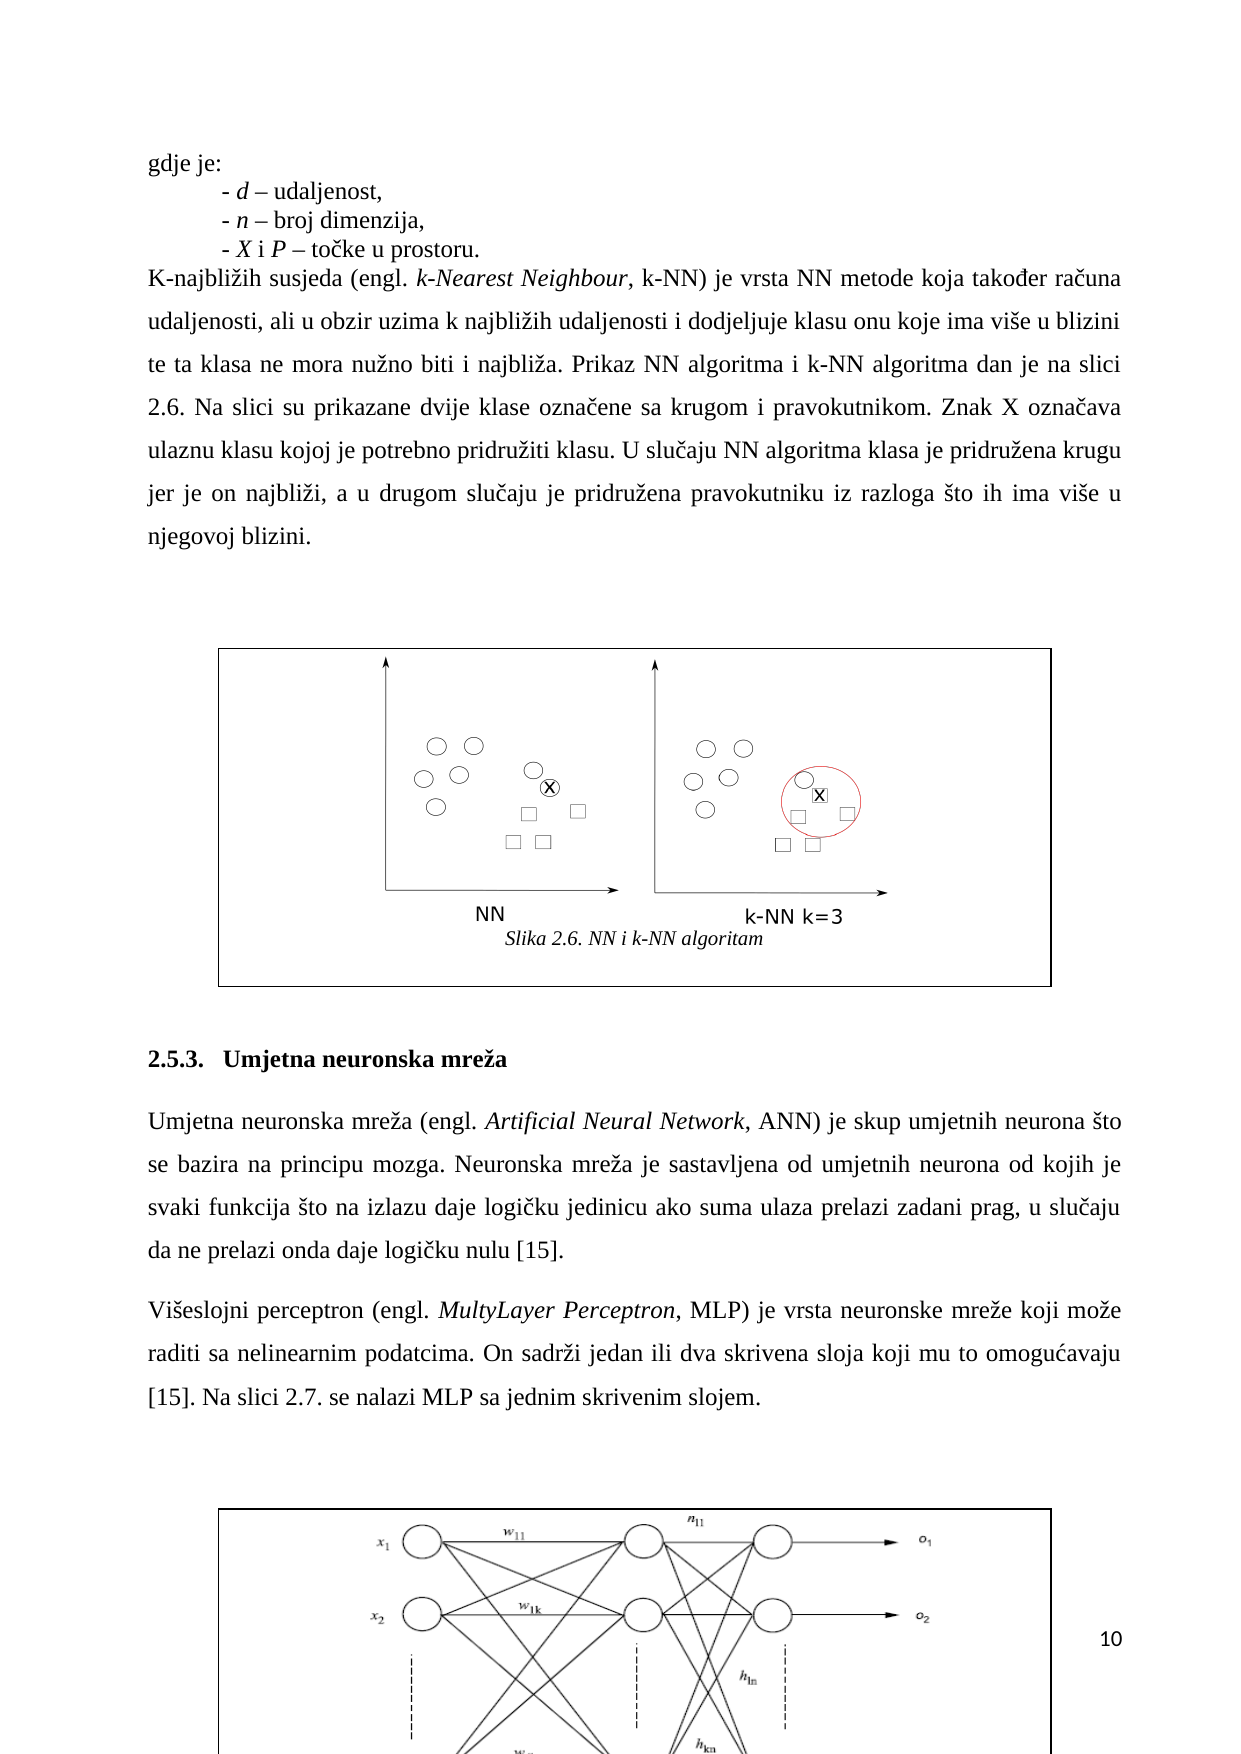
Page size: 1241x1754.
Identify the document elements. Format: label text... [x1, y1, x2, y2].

text Višeslojni perceptron (engl. MultyLayer Perceptron, MLP) je vrsta neuronske mreže koji može raditi sa nelinearnim podatcima. On sadrži jedan ili dva skrivena sloja koji mu to omogućavaju [15]. Na slici 2.7. se nalazi MLP sa jednim skrivenim slojem. [148, 1295, 1122, 1410]
text Umjetna neuronska mreža (engl. Artificial Neural Network, ANN) je skup umjetnih neurona što se bazira na principu mozga. Neuronska mreža je sastavljena od umjetnih neurona od kojih je svaki funkcija što na izlazu daje logičku jedinicu ako suma ulaza prelazi zadani prag, u slučaju da ne prelazi onda daje logičku nulu [15]. [148, 1106, 1122, 1264]
text gdje je: [148, 148, 1122, 176]
picture [382, 656, 888, 924]
picture [324, 1516, 946, 1754]
text - n – broj dimenzija, [148, 205, 1122, 234]
text K-najbližih susjeda (engl. k-Nearest Neighbour, k-NN) je vrsta NN metode koja također računa udaljenosti, ali u obzir uzima k najbližih udaljenosti i dodjeljuje klasu onu koje ima više u blizini te ta klasa ne mora nužno biti i najbliža. Prikaz NN algoritma i k-NN algoritma dan je na slici 2.6. Na slici su prikazane dvije klase označene sa krugom i pravokutnikom. Znak X označava ulaznu klasu kojoj je potrebno pridružiti klasu. U slučaju NN algoritma klasa je pridružena krugu jer je on najbliži, a u drugom slučaju je pridružena pravokutniku iz razloga što ih ima više u njegovoj blizini. [148, 263, 1122, 550]
text - d – udaljenost, [148, 176, 1122, 205]
text - X i P – točke u prostoru. [148, 234, 1122, 263]
